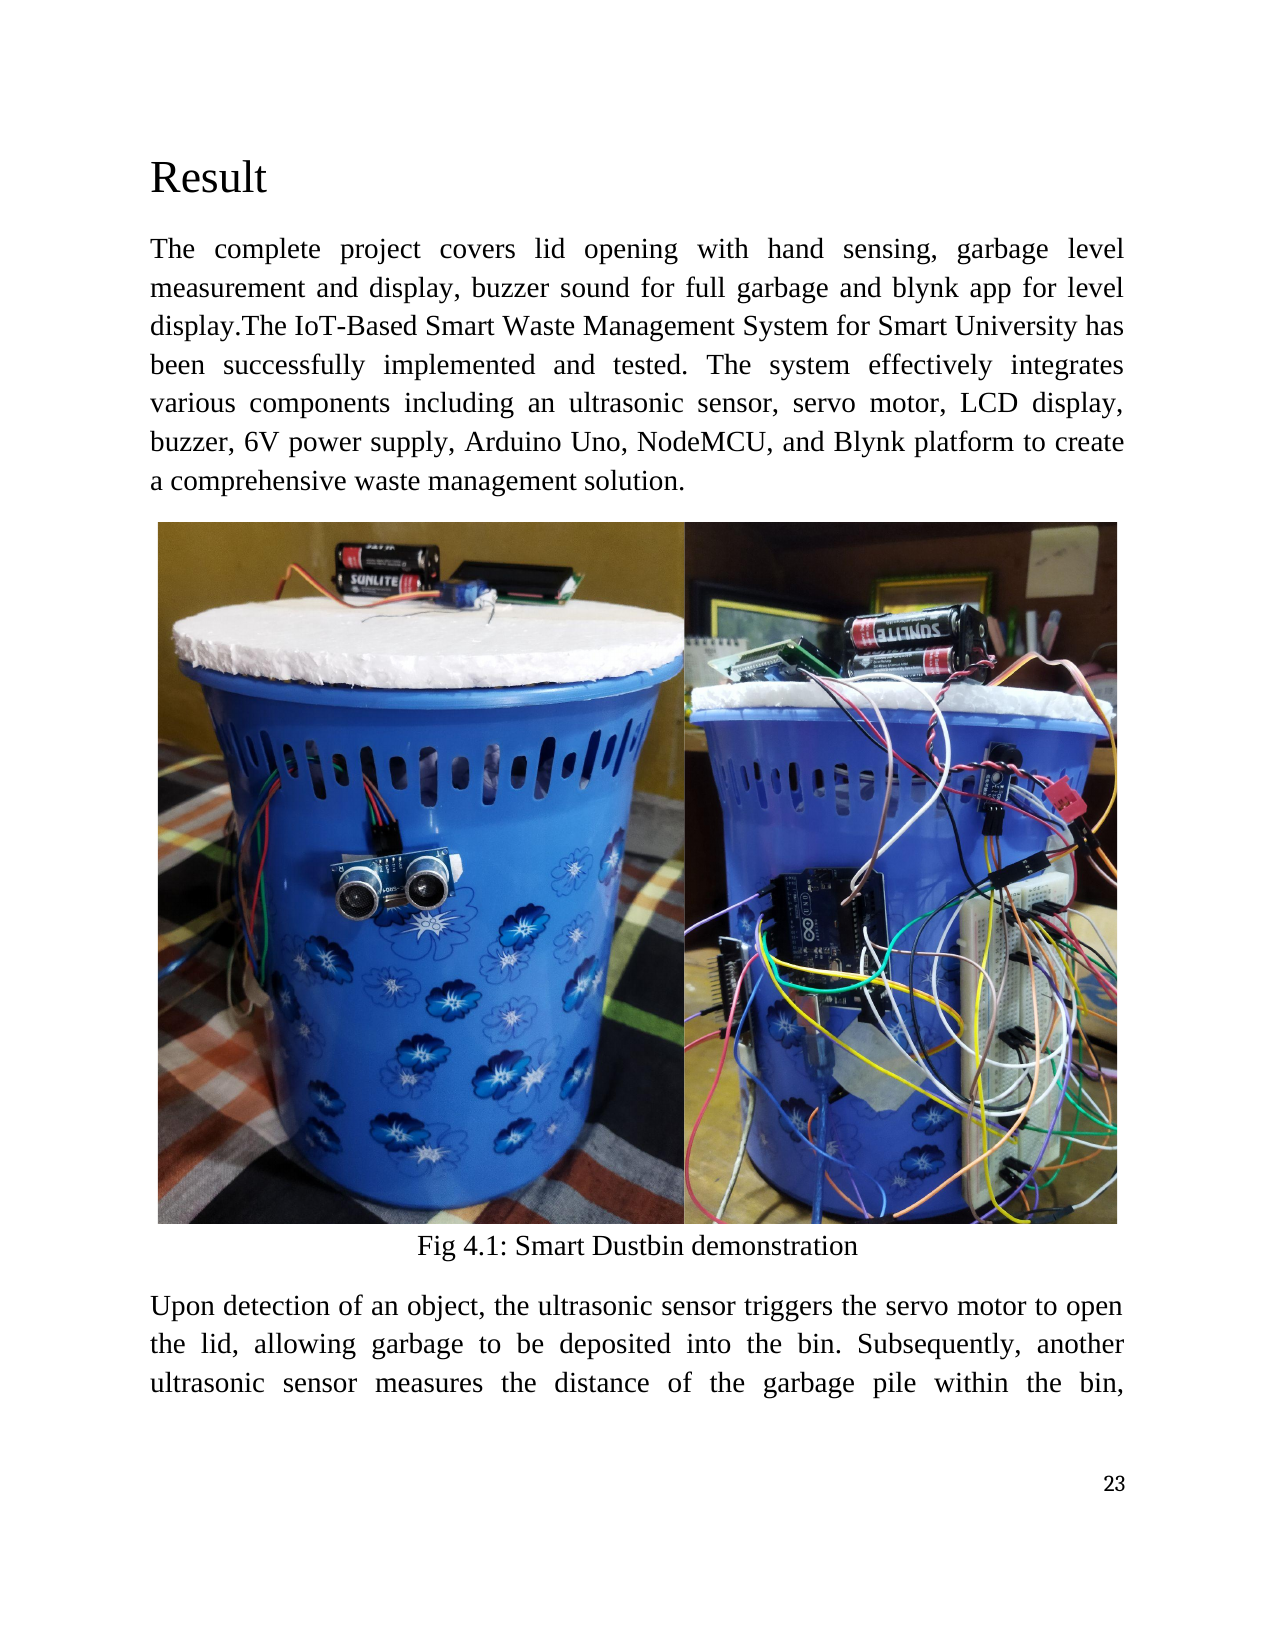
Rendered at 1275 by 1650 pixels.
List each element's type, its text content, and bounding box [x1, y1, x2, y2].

text The complete project covers lid opening with hand sensing, garbage level measurement and display, buzzer sound for full garbage and blynk app for level display.The IoT-Based Smart Waste Management System for Smart University has been successfully implemented and tested. The system effectively integrates various components including an ultrasonic sensor, servo motor, LCD display, buzzer, 6V power supply, Arduino Uno, NodeMCU, and Blynk platform to create a comprehensive waste management solution. [150, 231, 1125, 496]
picture [157, 522, 1118, 1224]
text Result [150, 150, 1125, 203]
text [150, 1288, 1125, 1398]
